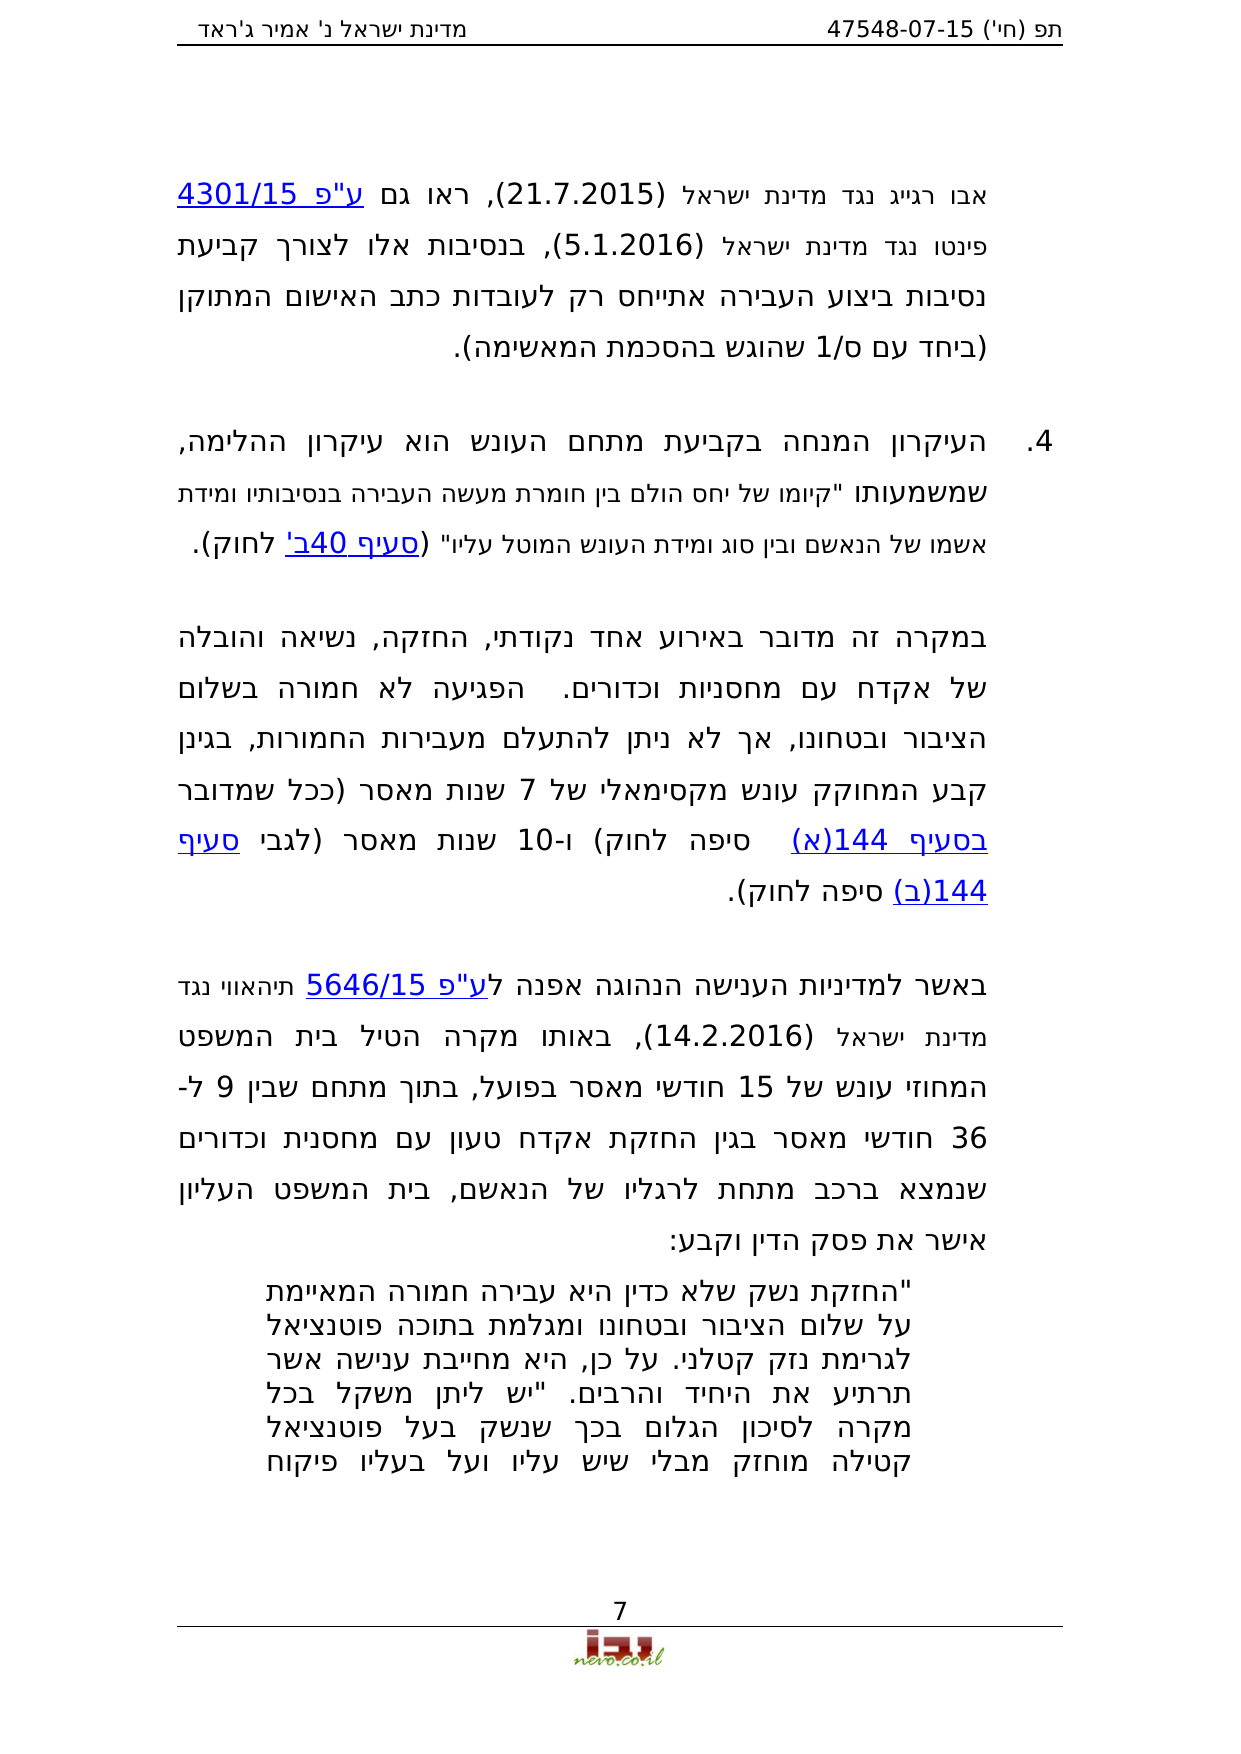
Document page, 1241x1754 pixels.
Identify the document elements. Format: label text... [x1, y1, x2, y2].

picture [574, 1629, 666, 1667]
text באשר למדיניות הענישה הנהוגה אפנה לע"פ 5646/15 תיהאווי נגד מדינת ישראל (14.2.2016), באותו מקרה הטיל בית המשפט המחוזי עונש של 15 חודשי מאסר בפועל, בתוך מתחם שבין 9 ל-36 חודשי מאסר בגין החזקת אקדח טעון עם מחסנית וכדורים שנמצא ברכב מתחת לרגליו של הנאשם, בית המשפט העליון אישר את פסק הדין וקבע: [177, 969, 988, 1257]
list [177, 177, 1026, 364]
text במקרה זה מדובר באירוע אחד נקודתי, החזקה, נשיאה והובלה של אקדח עם מחסניות וכדורים. הפגיעה לא חמורה בשלום הציבור ובטחונו, אך לא ניתן להתעלם מעבירות החמורות, בגינן קבע המחוקק עונש מקסימאלי של 7 שנות מאסר (ככל שמדובר בסעיף 144(א) סיפה לחוק) ו-10 שנות מאסר (לגבי סעיף 144(ב) סיפה לחוק). [177, 620, 988, 909]
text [266, 1274, 913, 1478]
list העיקרון המנחה בקביעת מתחם העונש הוא עיקרון ההלימה, שמשמעותו "קיומו של יחס הולם בין חומרת מעשה העבירה בנסיבותיו ומידת אשמו של הנאשם ובין סוג ומידת העונש המוטל עליו" (סעיף 40ב' לחוק). [177, 424, 1026, 560]
